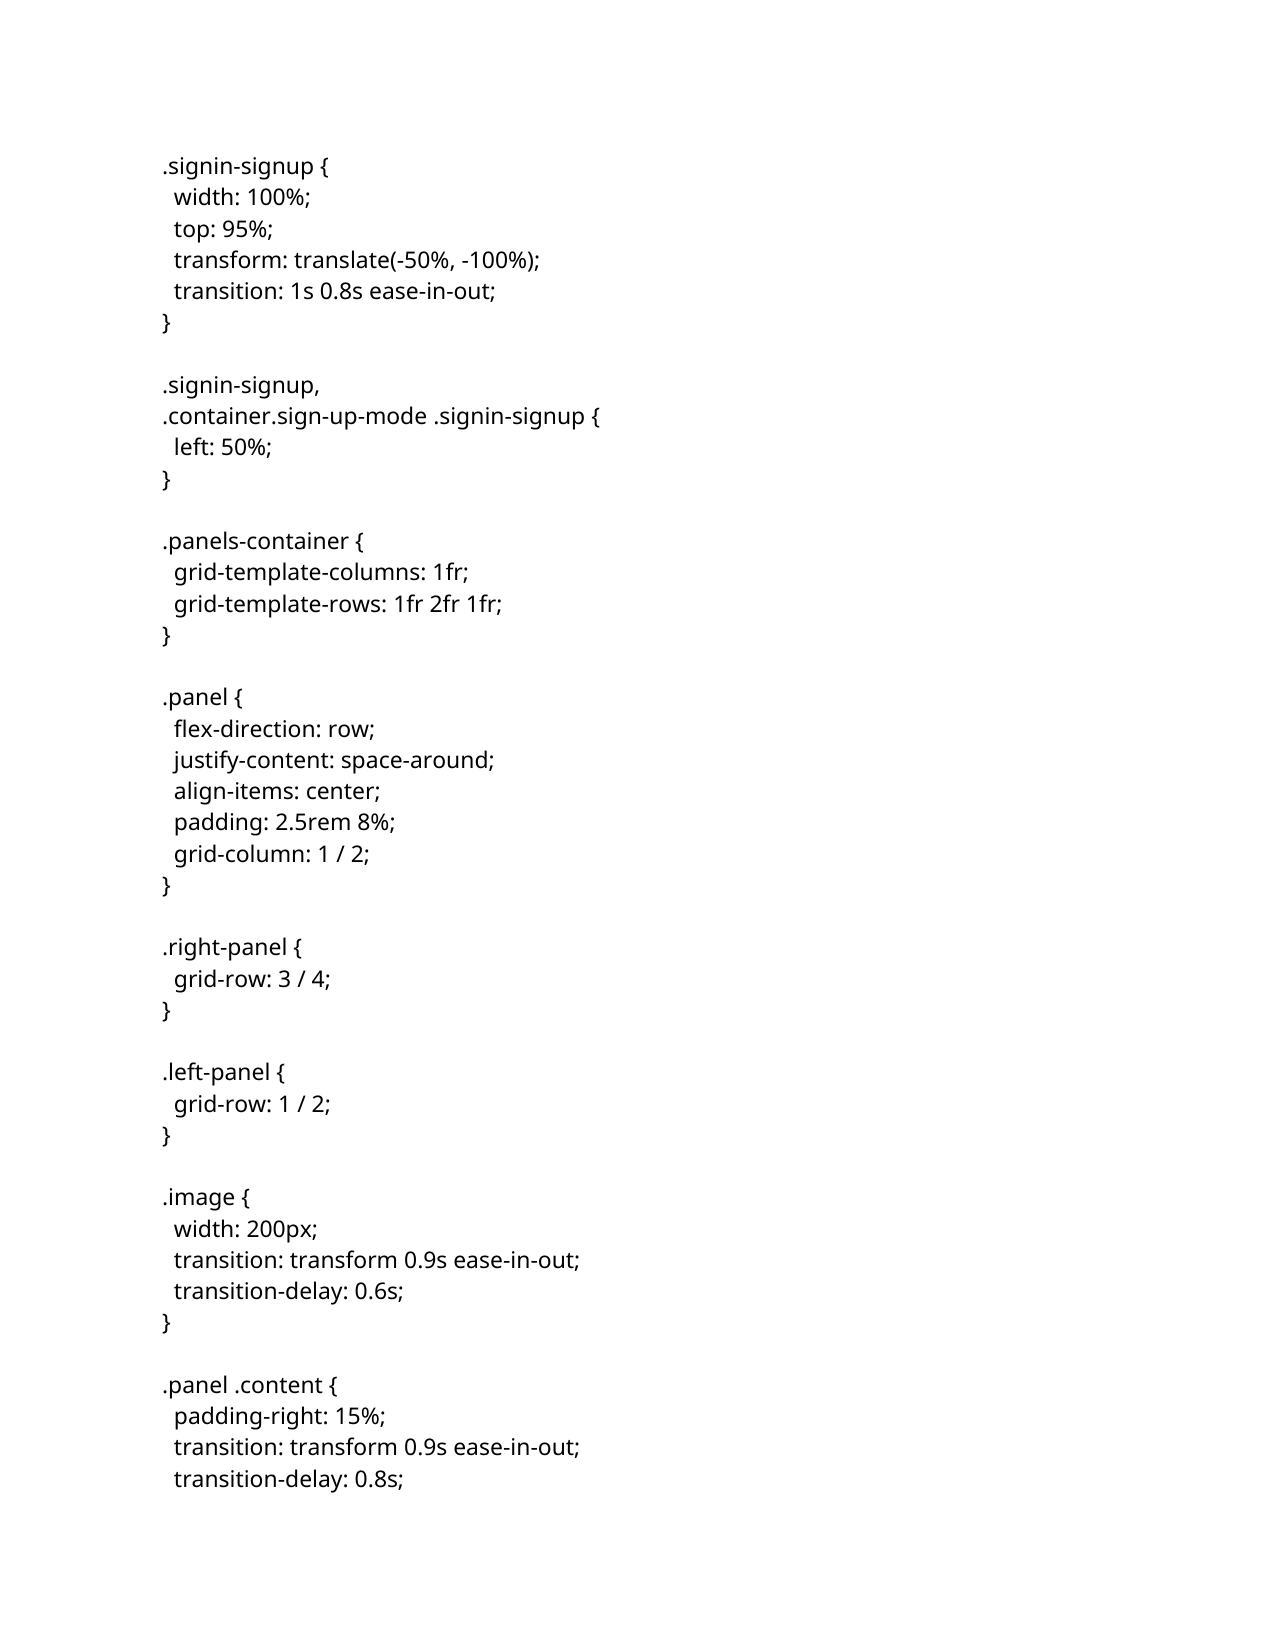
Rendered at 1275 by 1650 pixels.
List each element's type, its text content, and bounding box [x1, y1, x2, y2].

text width: 200px; [150, 1212, 1125, 1244]
text } [150, 869, 1125, 900]
text transition: 1s 0.8s ease-in-out; [150, 275, 1125, 306]
text } [150, 462, 1125, 494]
text } [150, 619, 1125, 650]
text transition-delay: 0.8s; [150, 1462, 1125, 1494]
text .panel .content { [150, 1369, 1125, 1400]
text transform: translate(-50%, -100%); [150, 244, 1125, 275]
text transition-delay: 0.6s; [150, 1275, 1125, 1306]
text transition: transform 0.9s ease-in-out; [150, 1431, 1125, 1462]
text grid-row: 3 / 4; [150, 962, 1125, 994]
text left: 50%; [150, 431, 1125, 462]
text grid-column: 1 / 2; [150, 837, 1125, 869]
text } [150, 1306, 1125, 1337]
text .panels-container { [150, 525, 1125, 556]
text .image { [150, 1181, 1125, 1212]
text justify-content: space-around; [150, 744, 1125, 775]
text .signin-signup, [150, 369, 1125, 400]
text } [150, 306, 1125, 337]
text align-items: center; [150, 775, 1125, 806]
text .container.sign-up-mode .signin-signup { [150, 400, 1125, 431]
text .right-panel { [150, 931, 1125, 962]
text width: 100%; [150, 181, 1125, 212]
text } [150, 994, 1125, 1025]
text flex-direction: row; [150, 712, 1125, 744]
text .left-panel { [150, 1056, 1125, 1087]
text .signin-signup { [150, 150, 1125, 181]
text top: 95%; [150, 212, 1125, 244]
text grid-template-rows: 1fr 2fr 1fr; [150, 587, 1125, 619]
text grid-row: 1 / 2; [150, 1087, 1125, 1119]
text transition: transform 0.9s ease-in-out; [150, 1244, 1125, 1275]
text padding: 2.5rem 8%; [150, 806, 1125, 837]
text grid-template-columns: 1fr; [150, 556, 1125, 587]
text .panel { [150, 681, 1125, 712]
text } [150, 1119, 1125, 1150]
text padding-right: 15%; [150, 1400, 1125, 1431]
